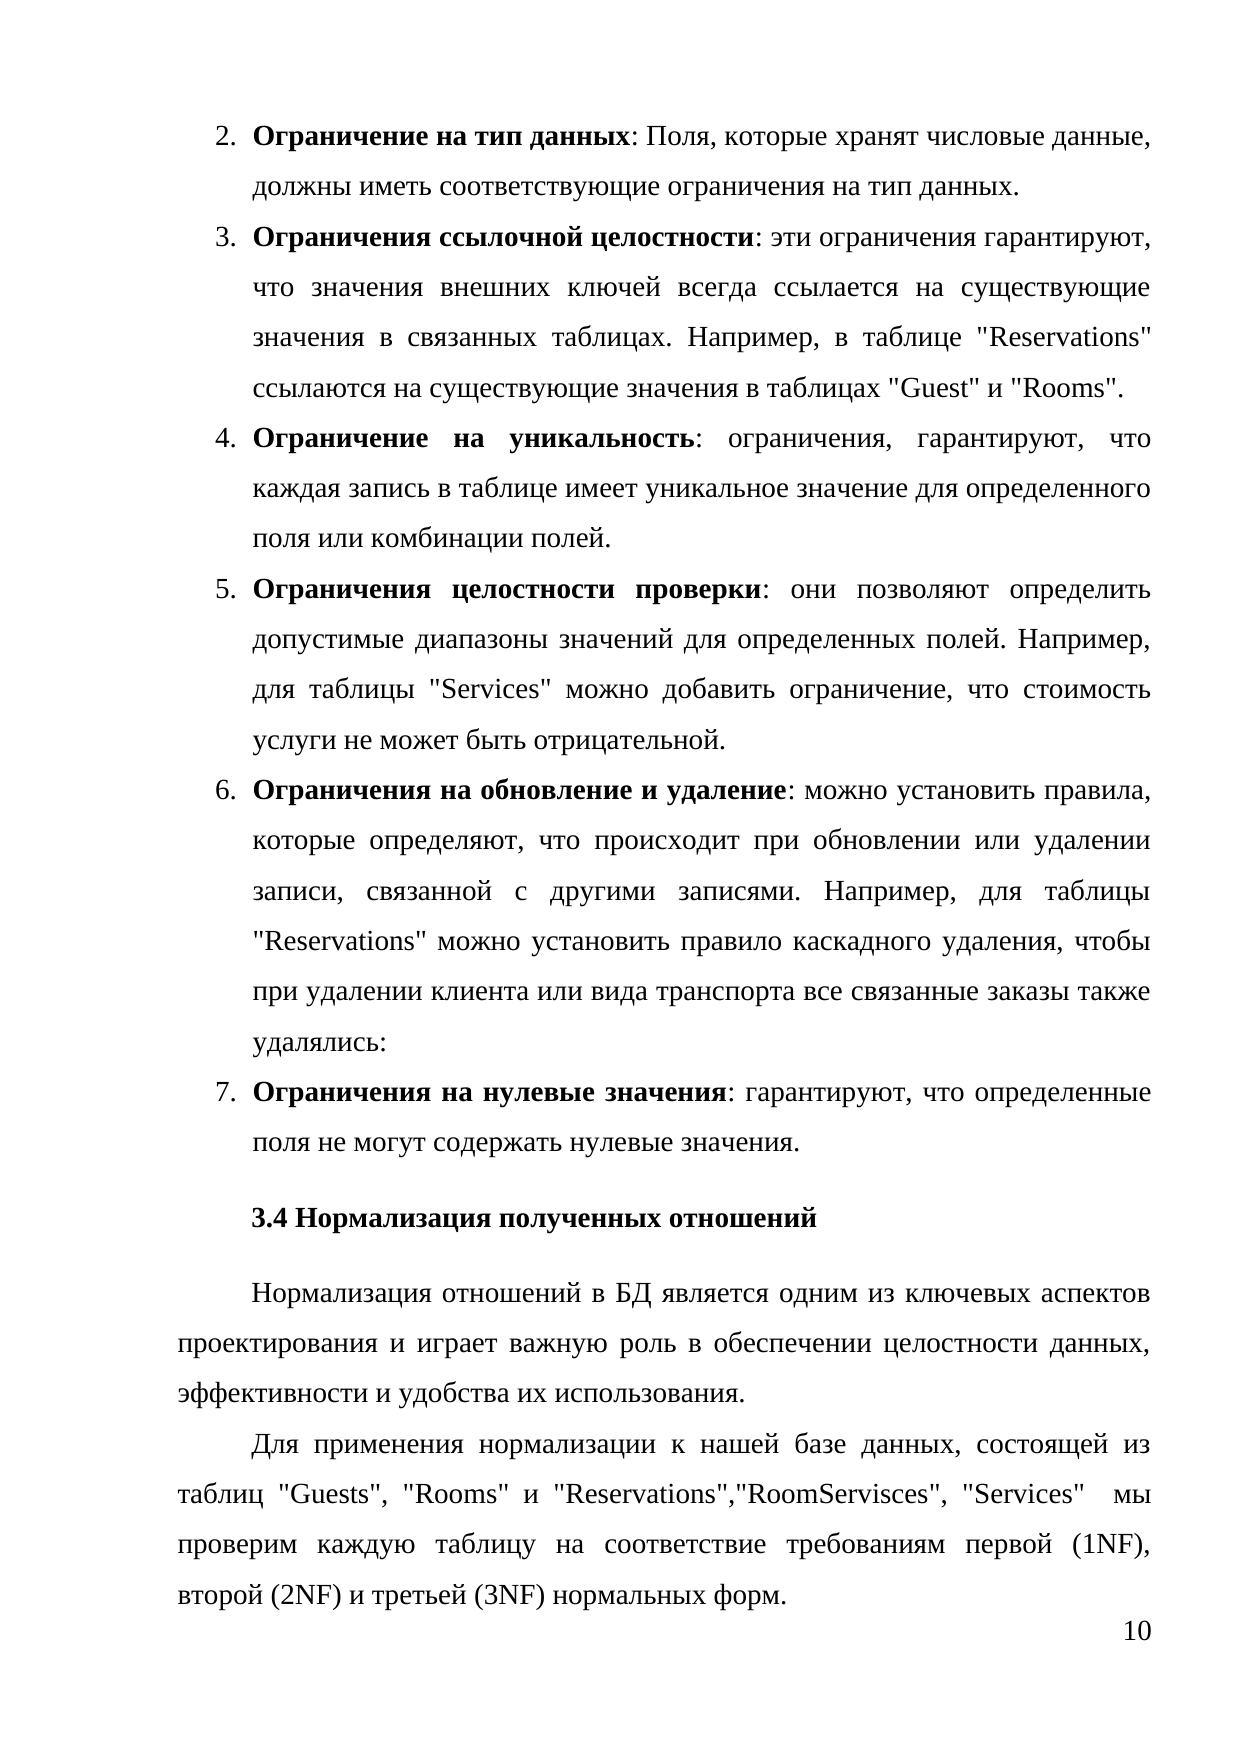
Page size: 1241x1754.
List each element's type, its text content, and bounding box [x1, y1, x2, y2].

list Ограничения на обновление и удаление: можно установить правила, которые определяют, что происходит при обновлении или удалении записи, связанной с другими записями. Например, для таблицы "Reservations" можно установить правило каскадного удаления, чтобы при удалении клиента или вида транспорта все связанные заказы также удалялись: [215, 772, 1152, 1057]
text Для применения нормализации к нашей базе данных, состоящей из таблиц "Guests", "Rooms" и "Reservations","RoomServisces", "Services" мы проверим каждую таблицу на соответствие требованиям первой (1NF), второй (2NF) и третьей (3NF) нормальных форм. [177, 1426, 1152, 1610]
text Нормализация отношений в БД является одним из ключевых аспектов проектирования и играет важную роль в обеспечении целостности данных, эффективности и удобства их использования. [177, 1275, 1152, 1409]
list Ограничения на нулевые значения: гарантируют, что определенные поля не могут содержать нулевые значения. [215, 1074, 1152, 1158]
list Ограничения целостности проверки: они позволяют определить допустимые диапазоны значений для определенных полей. Например, для таблицы "Services" можно добавить ограничение, что стоимость услуги не может быть отрицательной. [215, 571, 1152, 755]
list Ограничение на уникальность: ограничения, гарантируют, что каждая запись в таблице имеет уникальное значение для определенного поля или комбинации полей. [215, 420, 1152, 554]
list Ограничения ссылочной целостности: эти ограничения гарантируют, что значения внешних ключей всегда ссылается на существующие значения в связанных таблицах. Например, в таблице "Reservations" ссылаются на существующие значения в таблицах "Guest" и "Rooms". [215, 219, 1152, 403]
subtitle 3.4 Нормализация полученных отношений [177, 1200, 1152, 1233]
list Ограничение на тип данных: Поля, которые хранят числовые данные, должны иметь соответствующие ограничения на тип данных. [215, 118, 1152, 202]
